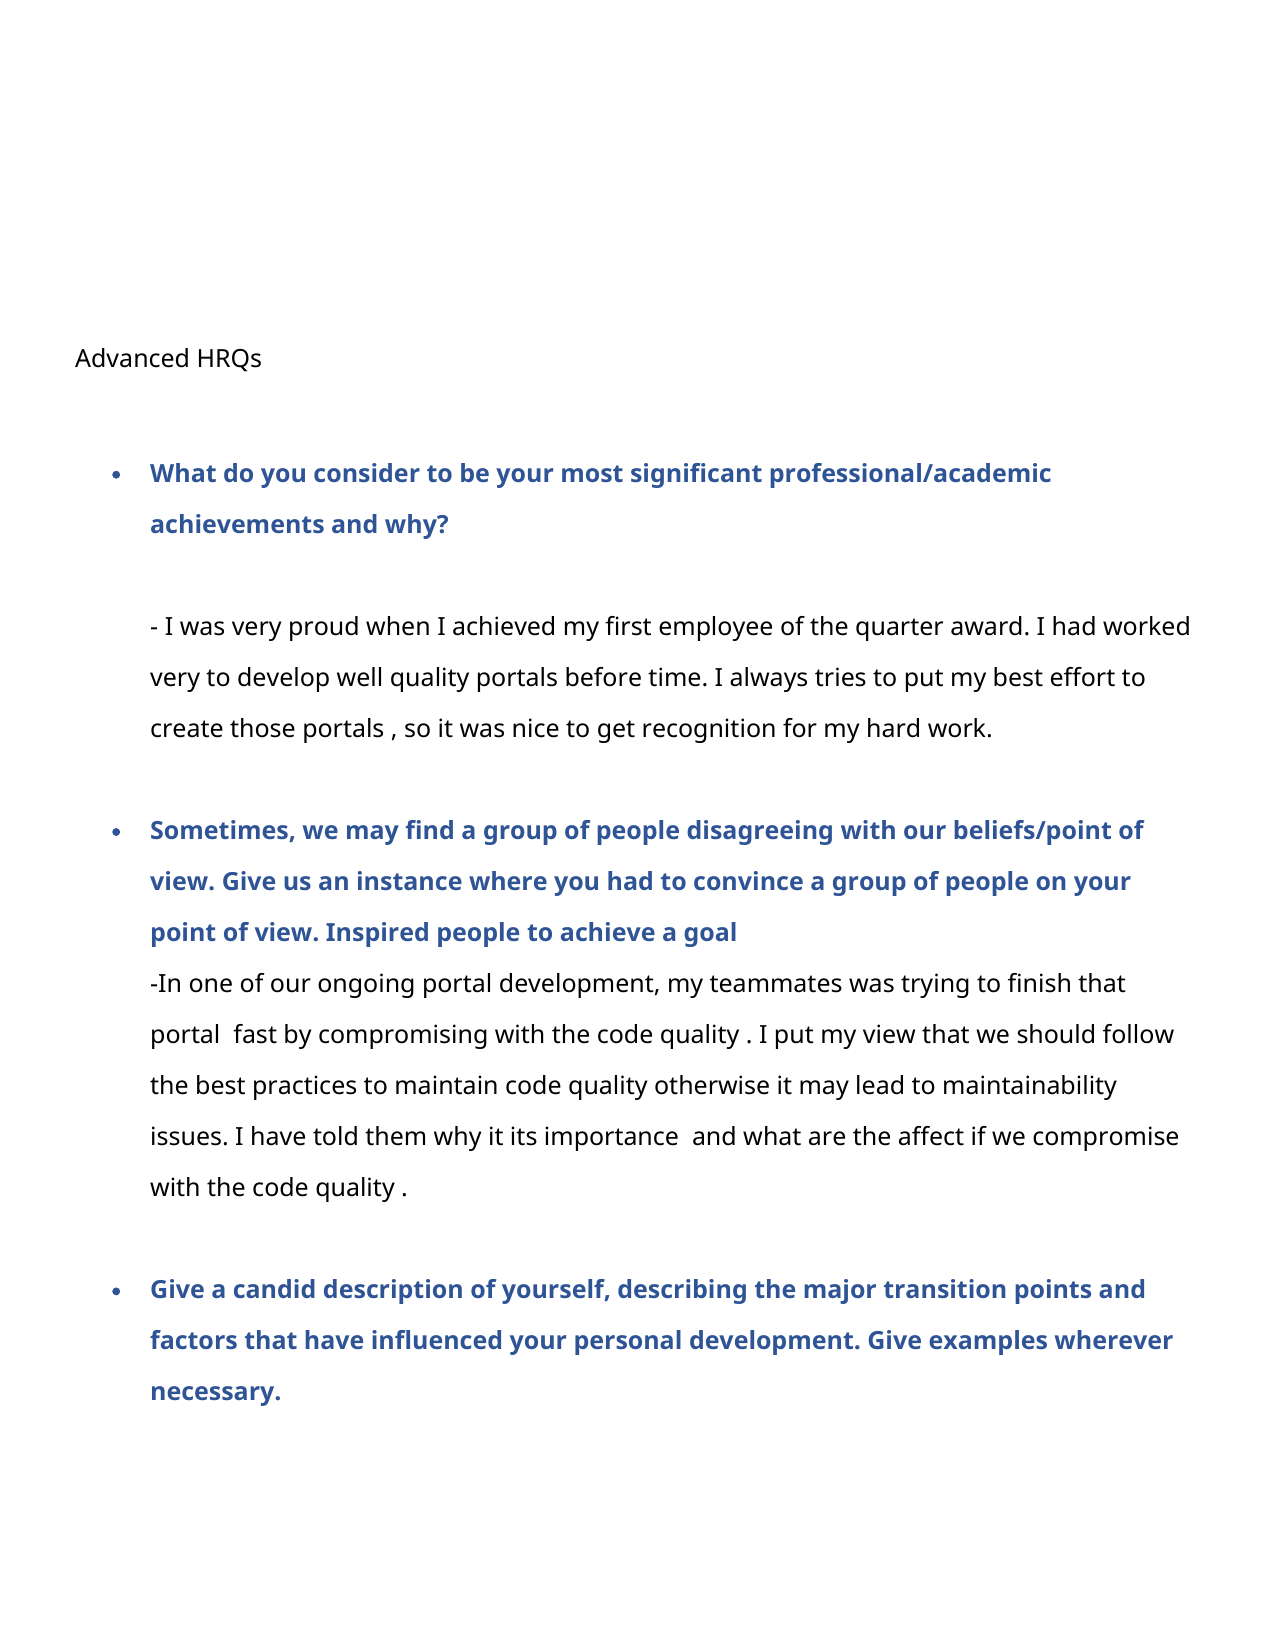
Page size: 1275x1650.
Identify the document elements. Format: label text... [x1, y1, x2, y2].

list Sometimes, we may find a group of people disagreeing with our beliefs/point of view. Give us an instance where you had to convince a group of people on your point of view. Inspired people to achieve a goal [112, 812, 1200, 949]
text -In one of our ongoing portal development, my teammates was trying to finish that portal fast by compromising with the code quality . I put my view that we should follow the best practices to maintain code quality otherwise it may lead to maintainability issues. I have told them why it its importance and what are the affect if we compromise with the code quality . [150, 966, 1200, 1204]
list Give a candid description of yourself, describing the major transition points and factors that have influenced your personal development. Give examples wherever necessary. [112, 1272, 1200, 1408]
text - I was very proud when I achieved my first employee of the quarter award. I had worked very to develop well quality portals before time. I always tries to put my best effort to create those portals , so it was nice to get recognition for my hard work. [150, 608, 1200, 744]
text Advanced HRQs [75, 341, 1200, 375]
list What do you consider to be your most significant professional/academic achievements and why? [112, 455, 1200, 540]
